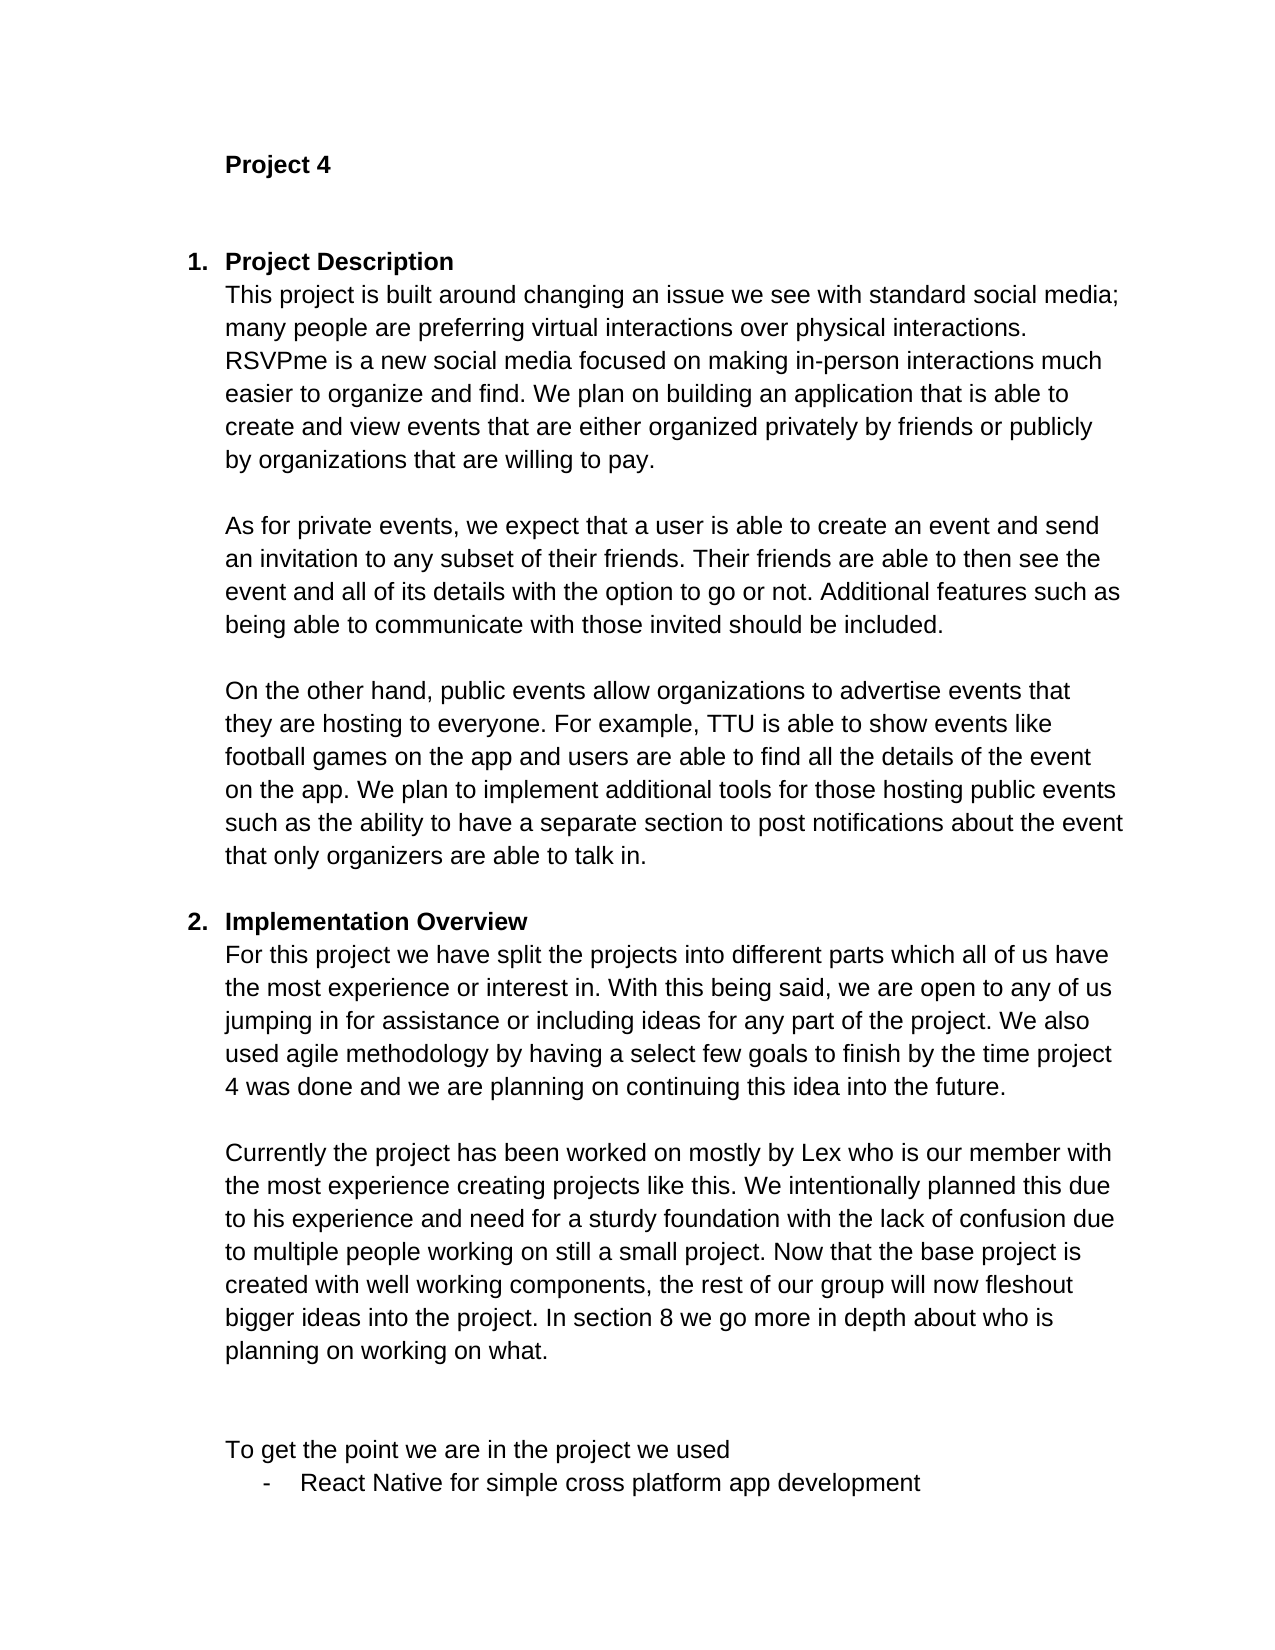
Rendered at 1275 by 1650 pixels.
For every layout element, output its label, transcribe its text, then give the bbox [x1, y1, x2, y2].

text On the other hand, public events allow organizations to advertise events that they are hosting to everyone. For example, TTU is able to show events like football games on the app and users are able to find all the details of the event on the app. We plan to implement additional tools for those hosting public events such as the ability to have a separate section to post notifications about the event that only organizers are able to talk in. [225, 676, 1125, 870]
list Implementation Overview [187, 907, 1125, 936]
text Currently the project has been worked on mostly by Lex who is our member with the most experience creating projects like this. We intentionally planned this due to his experience and need for a sturdy foundation with the lack of confusion due to multiple people working on still a small project. Now that the base project is created with well working components, the rest of our group will now fleshout bigger ideas into the project. In section 8 we go more in depth about who is planning on working on what. [225, 1138, 1125, 1365]
list Project Description [187, 247, 1125, 275]
text For this project we have split the projects into different parts which all of us have the most experience or interest in. With this being said, we are open to any of us jumping in for assistance or including ideas for any part of the project. We also used agile methodology by having a select few goals to finish by the time project 4 was done and we are planning on continuing this idea into the future. [225, 940, 1125, 1101]
text This project is built around changing an issue we see with standard social media; many people are preferring virtual interactions over physical interactions. RSVPme is a new social media focused on making in-person interactions much easier to organize and find. We plan on building an application that is able to create and view events that are either organized privately by friends or publicly by organizations that are willing to pay. [225, 280, 1125, 473]
list React Native for simple cross platform app development [262, 1468, 1125, 1497]
text As for private events, we expect that a user is able to create an event and send an invitation to any subset of their friends. Their friends are able to then see the event and all of its details with the option to go or not. Additional features such as being able to communicate with those invited should be included. [225, 511, 1125, 639]
text To get the point we are in the project we used [225, 1435, 1125, 1464]
text Project 4 [150, 150, 1125, 179]
